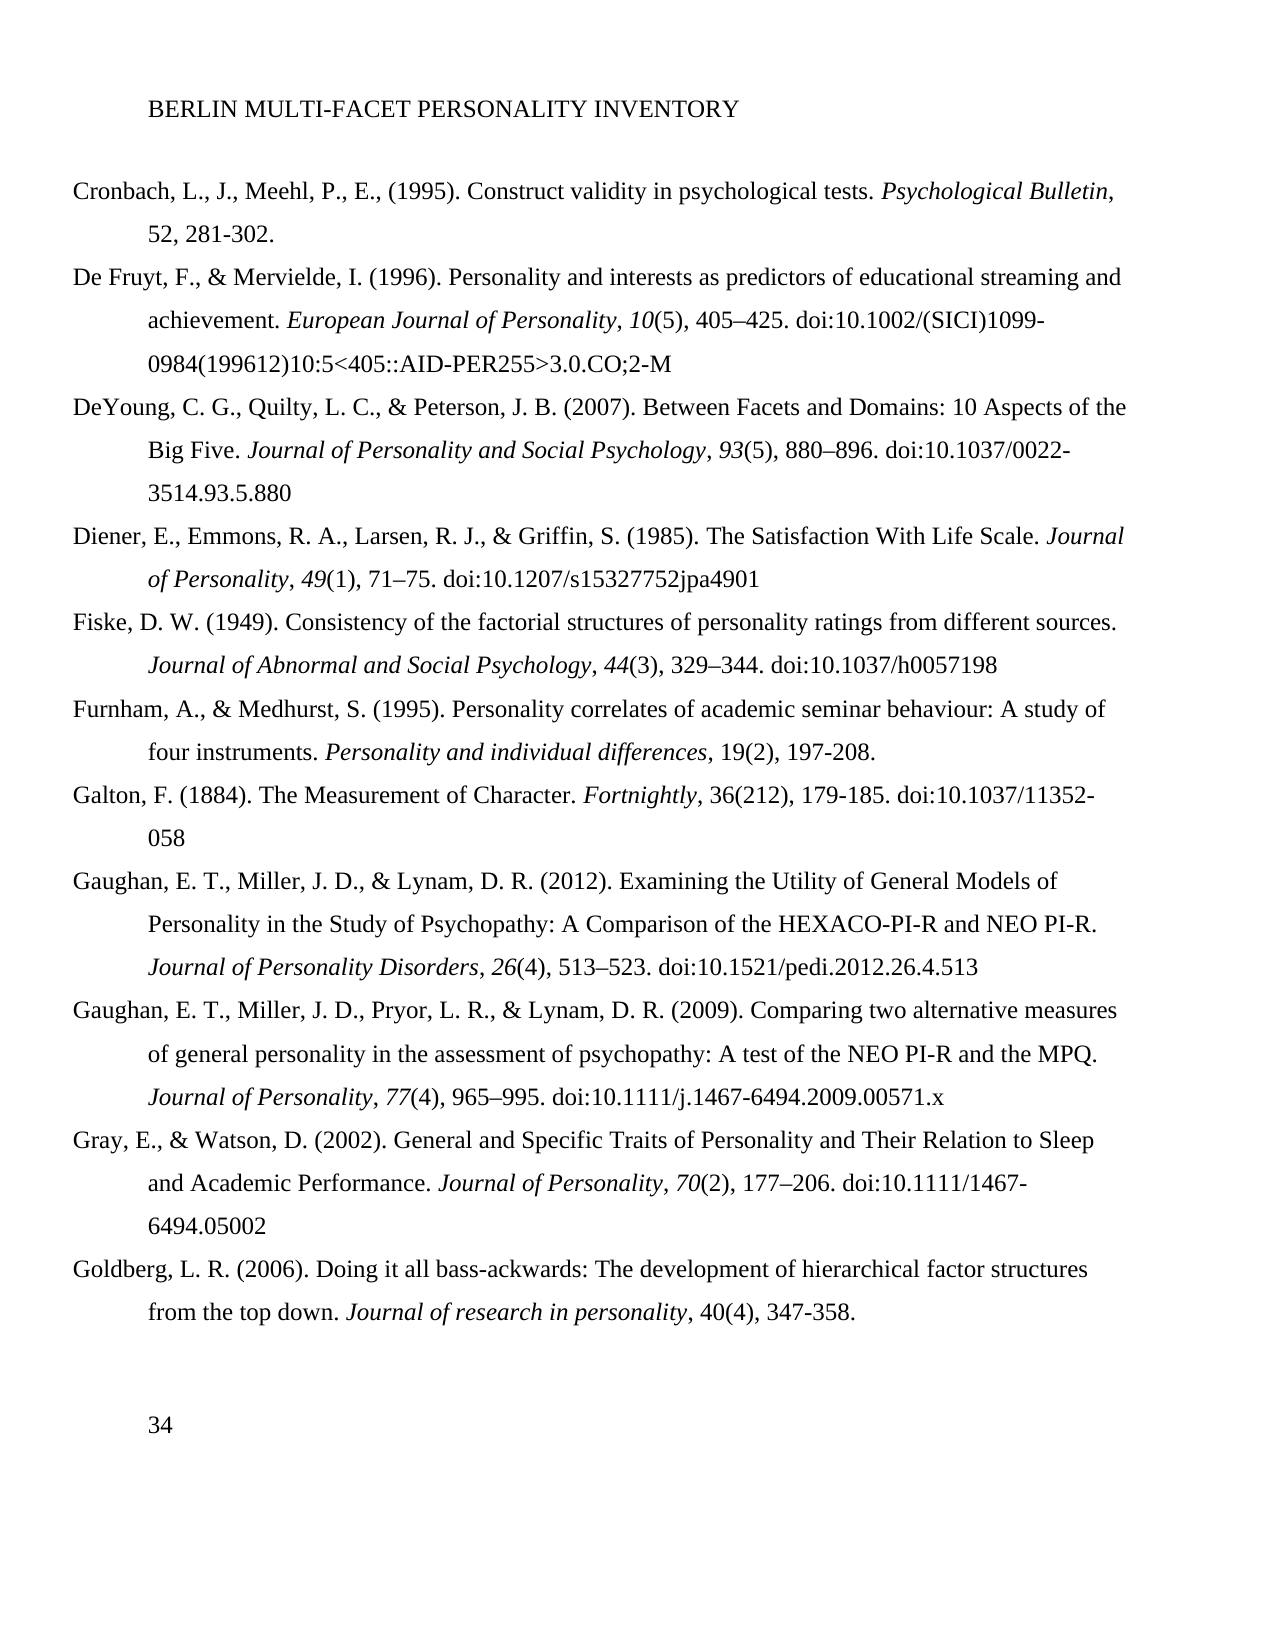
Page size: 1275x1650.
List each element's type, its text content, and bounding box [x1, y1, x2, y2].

text Fiske, D. W. (1949). Consistency of the factorial structures of personality ratings from different sources. Journal of Abnormal and Social Psychology, 44(3), 329–344. doi:10.1037/h0057198 [73, 607, 1127, 679]
text Cronbach, L., J., Meehl, P., E., (1995). Construct validity in psychological tests. Psychological Bulletin, 52, 281-302. [73, 176, 1127, 248]
text Gaughan, E. T., Miller, J. D., & Lynam, D. R. (2012). Examining the Utility of General Models of Personality in the Study of Psychopathy: A Comparison of the HEXACO-PI-R and NEO PI-R. Journal of Personality Disorders, 26(4), 513–523. doi:10.1521/pedi.2012.26.4.513 [73, 866, 1127, 981]
text Diener, E., Emmons, R. A., Larsen, R. J., & Griffin, S. (1985). The Satisfaction With Life Scale. Journal of Personality, 49(1), 71–75. doi:10.1207/s15327752jpa4901 [73, 521, 1127, 593]
text De Fruyt, F., & Mervielde, I. (1996). Personality and interests as predictors of educational streaming and achievement. European Journal of Personality, 10(5), 405–425. doi:10.1002/(SICI)1099-0984(199612)10:5<405::AID-PER255>3.0.CO;2-M [73, 262, 1127, 377]
text Goldberg, L. R. (2006). Doing it all bass-ackwards: The development of hierarchical factor structures from the top down. Journal of research in personality, 40(4), 347-358. [73, 1254, 1127, 1326]
text Gaughan, E. T., Miller, J. D., Pryor, L. R., & Lynam, D. R. (2009). Comparing two alternative measures of general personality in the assessment of psychopathy: A test of the NEO PI-R and the MPQ. Journal of Personality, 77(4), 965–995. doi:10.1111/j.1467-6494.2009.00571.x [73, 996, 1127, 1111]
text Furnham, A., & Medhurst, S. (1995). Personality correlates of academic seminar behaviour: A study of four instruments. Personality and individual differences, 19(2), 197-208. [73, 694, 1127, 766]
text Galton, F. (1884). The Measurement of Character. Fortnightly, 36(212), 179-185. doi:10.1037/11352-058 [73, 780, 1127, 852]
text DeYoung, C. G., Quilty, L. C., & Peterson, J. B. (2007). Between Facets and Domains: 10 Aspects of the Big Five. Journal of Personality and Social Psychology, 93(5), 880–896. doi:10.1037/0022-3514.93.5.880 [73, 392, 1127, 507]
text Gray, E., & Watson, D. (2002). General and Specific Traits of Personality and Their Relation to Sleep and Academic Performance. Journal of Personality, 70(2), 177–206. doi:10.1111/1467-6494.05002 [73, 1125, 1127, 1240]
